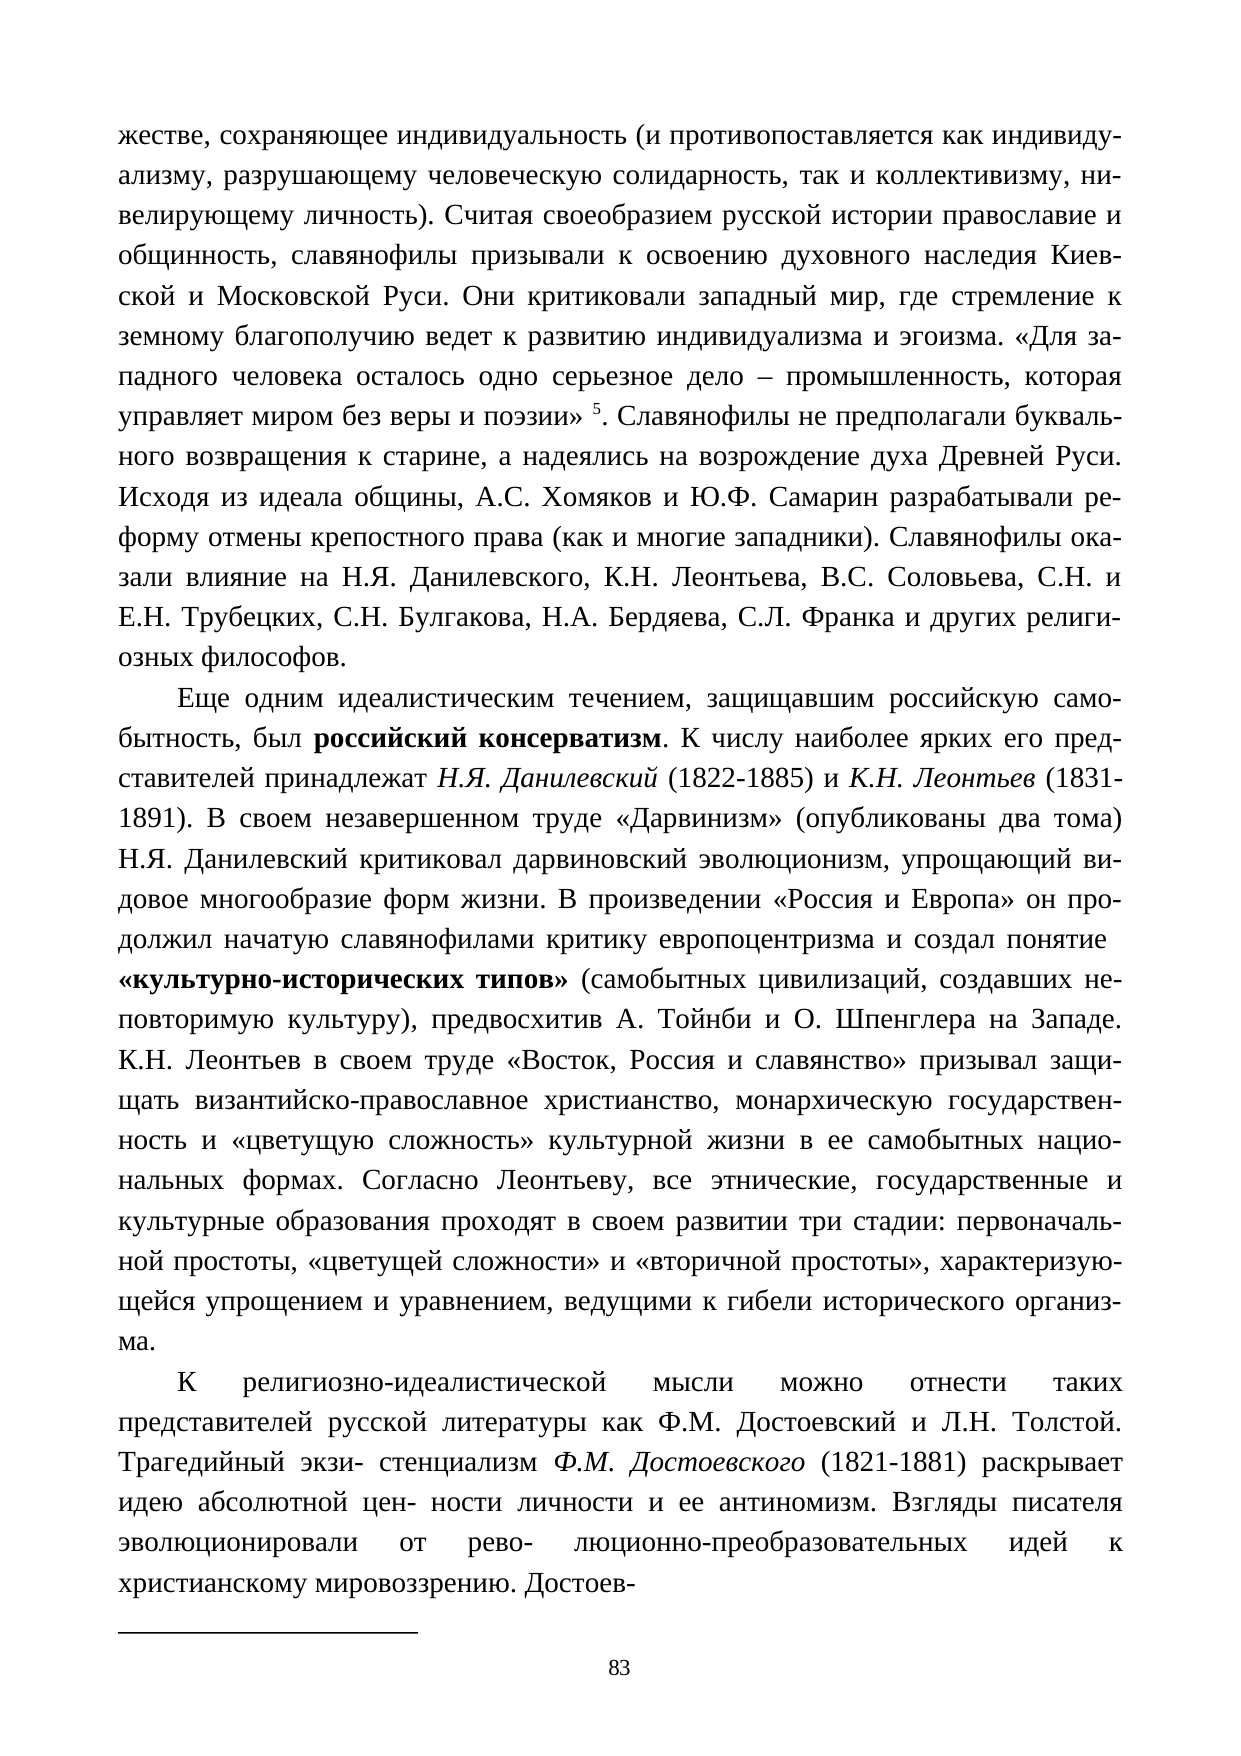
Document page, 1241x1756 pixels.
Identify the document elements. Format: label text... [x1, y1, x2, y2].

text «культурно-исторических типов» (самобытных цивилизаций, создавших не- повторимую культуру), предвосхитив А. Тойнби и О. Шпенглера на Западе. К.Н. Леонтьев в своем труде «Восток, Россия и славянство» призывал защи- щать византийско-православное христианство, монархическую государствен- ность и «цветущую сложность» культурной жизни в ее самобытных нацио- нальных формах. Согласно Леонтьеву, все этнические, государственные и культурные образования проходят в своем развитии три стадии: первоначаль- ной простоты, «цветущей сложности» и «вторичной простоты», характеризую- щейся упрощением и уравнением, ведущими к гибели исторического организ- ма. [118, 961, 1123, 1357]
text Еще одним идеалистическим течением, защищавшим российскую само- бытность, был российский консерватизм. К числу наиболее ярких его пред- ставителей принадлежат Н.Я. Данилевский (1822-1885) и К.Н. Леонтьев (1831- 1891). В своем незавершенном труде «Дарвинизм» (опубликованы два тома) Н.Я. Данилевский критиковал дарвиновский эволюционизм, упрощающий ви- довое многообразие форм жизни. В произведении «Россия и Европа» он про- должил начатую славянофилами критику европоцентризма и создал понятие [118, 680, 1123, 955]
text К религиозно-идеалистической мысли можно отнести таких представителей русской литературы как Ф.М. Достоевский и Л.Н. Толстой. Трагедийный экзи- стенциализм Ф.М. Достоевского (1821-1881) раскрывает идею абсолютной цен- ности личности и ее антиномизм. Взгляды писателя эволюционировали от рево- люционно-преобразовательных идей к христианскому мировоззрению. Достоев- [118, 1364, 1123, 1598]
text жестве, сохраняющее индивидуальность (и противопоставляется как индивиду- ализму, разрушающему человеческую солидарность, так и коллективизму, ни- велирующему личность). Считая своеобразием русской истории православие и общинность, славянофилы призывали к освоению духовного наследия Киев- ской и Московской Руси. Они критиковали западный мир, где стремление к земному благополучию ведет к развитию индивидуализма и эгоизма. «Для за- падного человека осталось одно серьезное дело – промышленность, которая управляет миром без веры и поэзии» 5. Славянофилы не предполагали букваль- ного возвращения к старине, а надеялись на возрождение духа Древней Руси. Исходя из идеала общины, А.С. Хомяков и Ю.Ф. Самарин разрабатывали ре- форму отмены крепостного права (как и многие западники). Славянофилы ока- зали влияние на Н.Я. Данилевского, К.Н. Леонтьева, В.С. Соловьева, С.Н. и Е.Н. Трубецких, С.Н. Булгакова, Н.А. Бердяева, С.Л. Франка и других религи- озных философов. [118, 117, 1123, 673]
